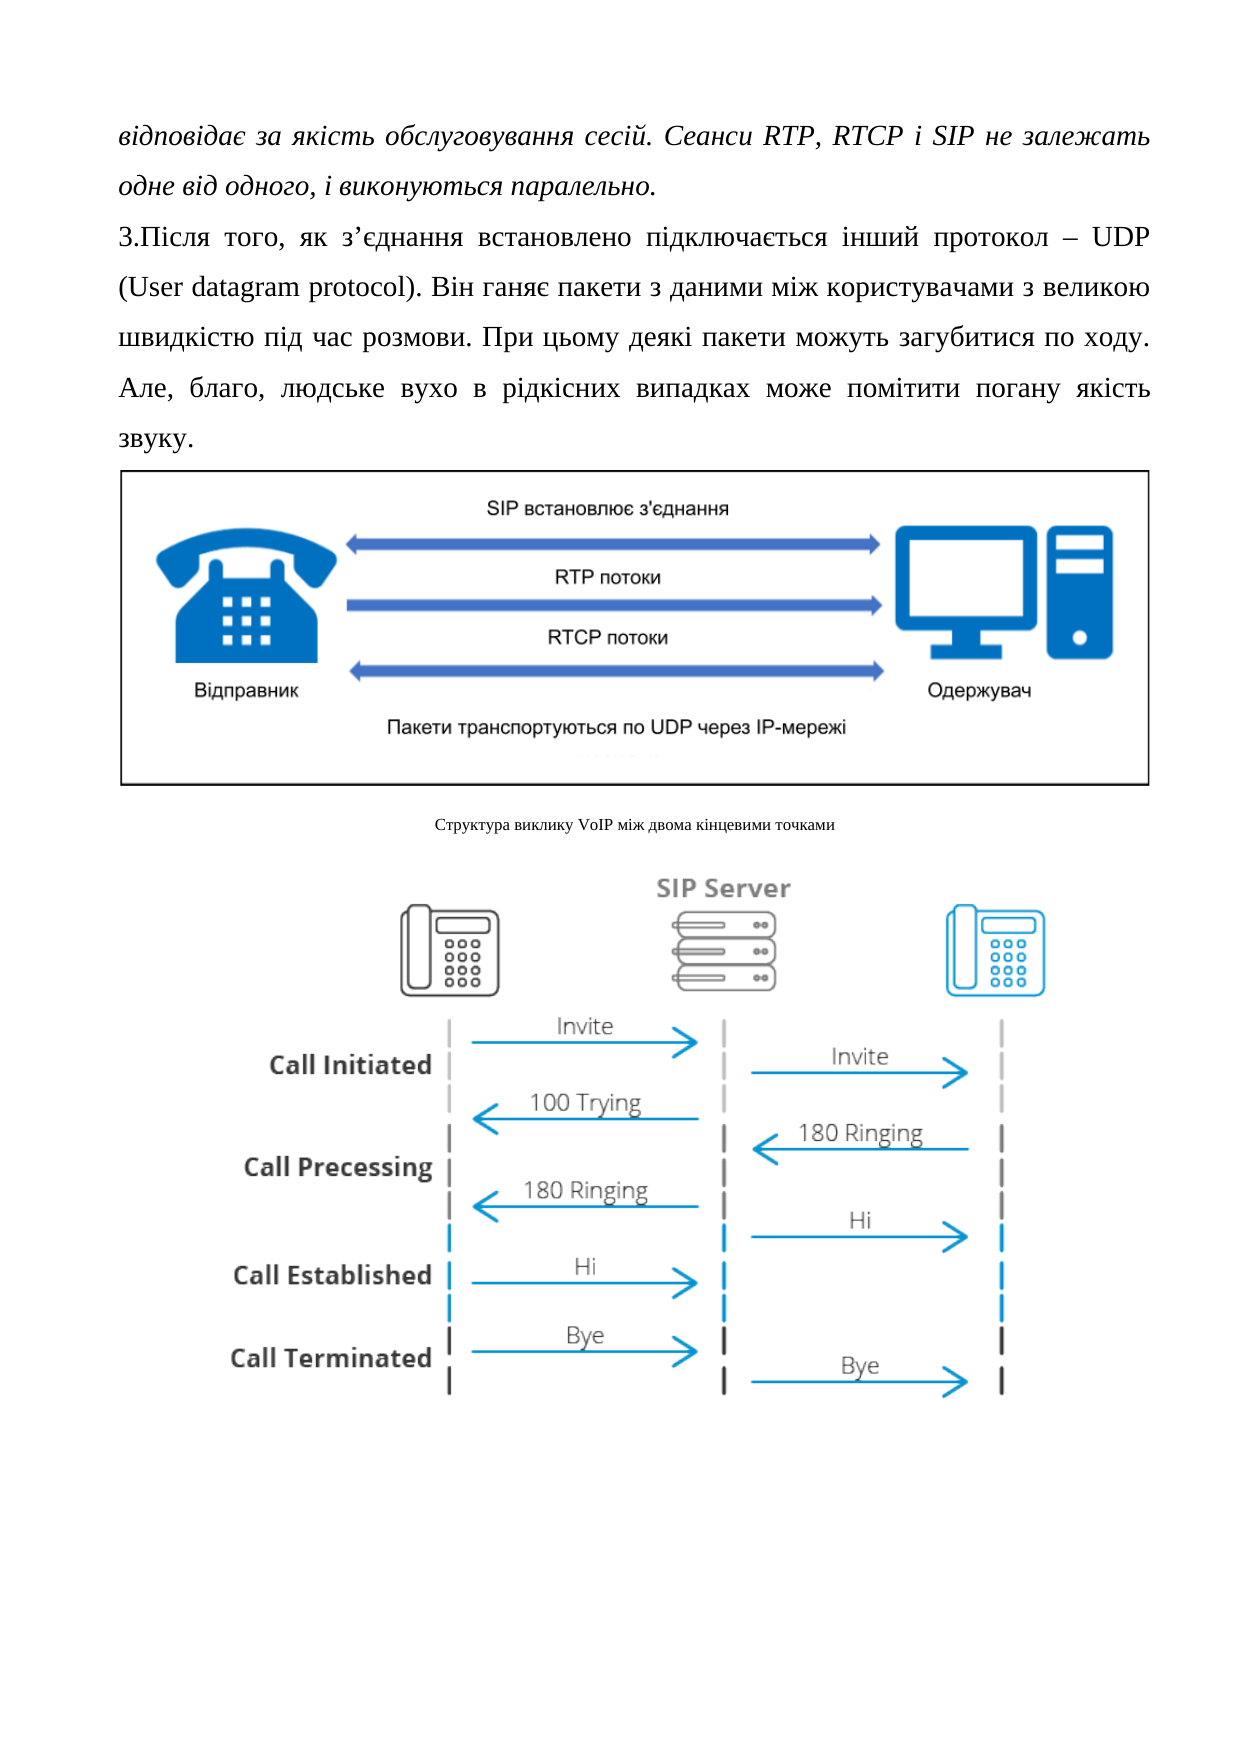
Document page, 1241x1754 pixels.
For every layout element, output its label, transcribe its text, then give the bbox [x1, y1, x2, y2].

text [118, 118, 1152, 202]
picture [120, 470, 1150, 787]
text 3.Після того, як з’єднання встановлено підключається інший протокол – UDP (User datagram protocol). Він ганяє пакети з даними між користувачами з великою швидкістю під час розмови. При цьому деякі пакети можуть загубитися по ходу. Але, благо, людське вухо в рідкісних випадках може помітити погану якість звуку. [118, 219, 1152, 453]
text Структура виклику VoIP між двома кінцевими точками [118, 800, 1152, 834]
picture [193, 850, 1077, 1422]
